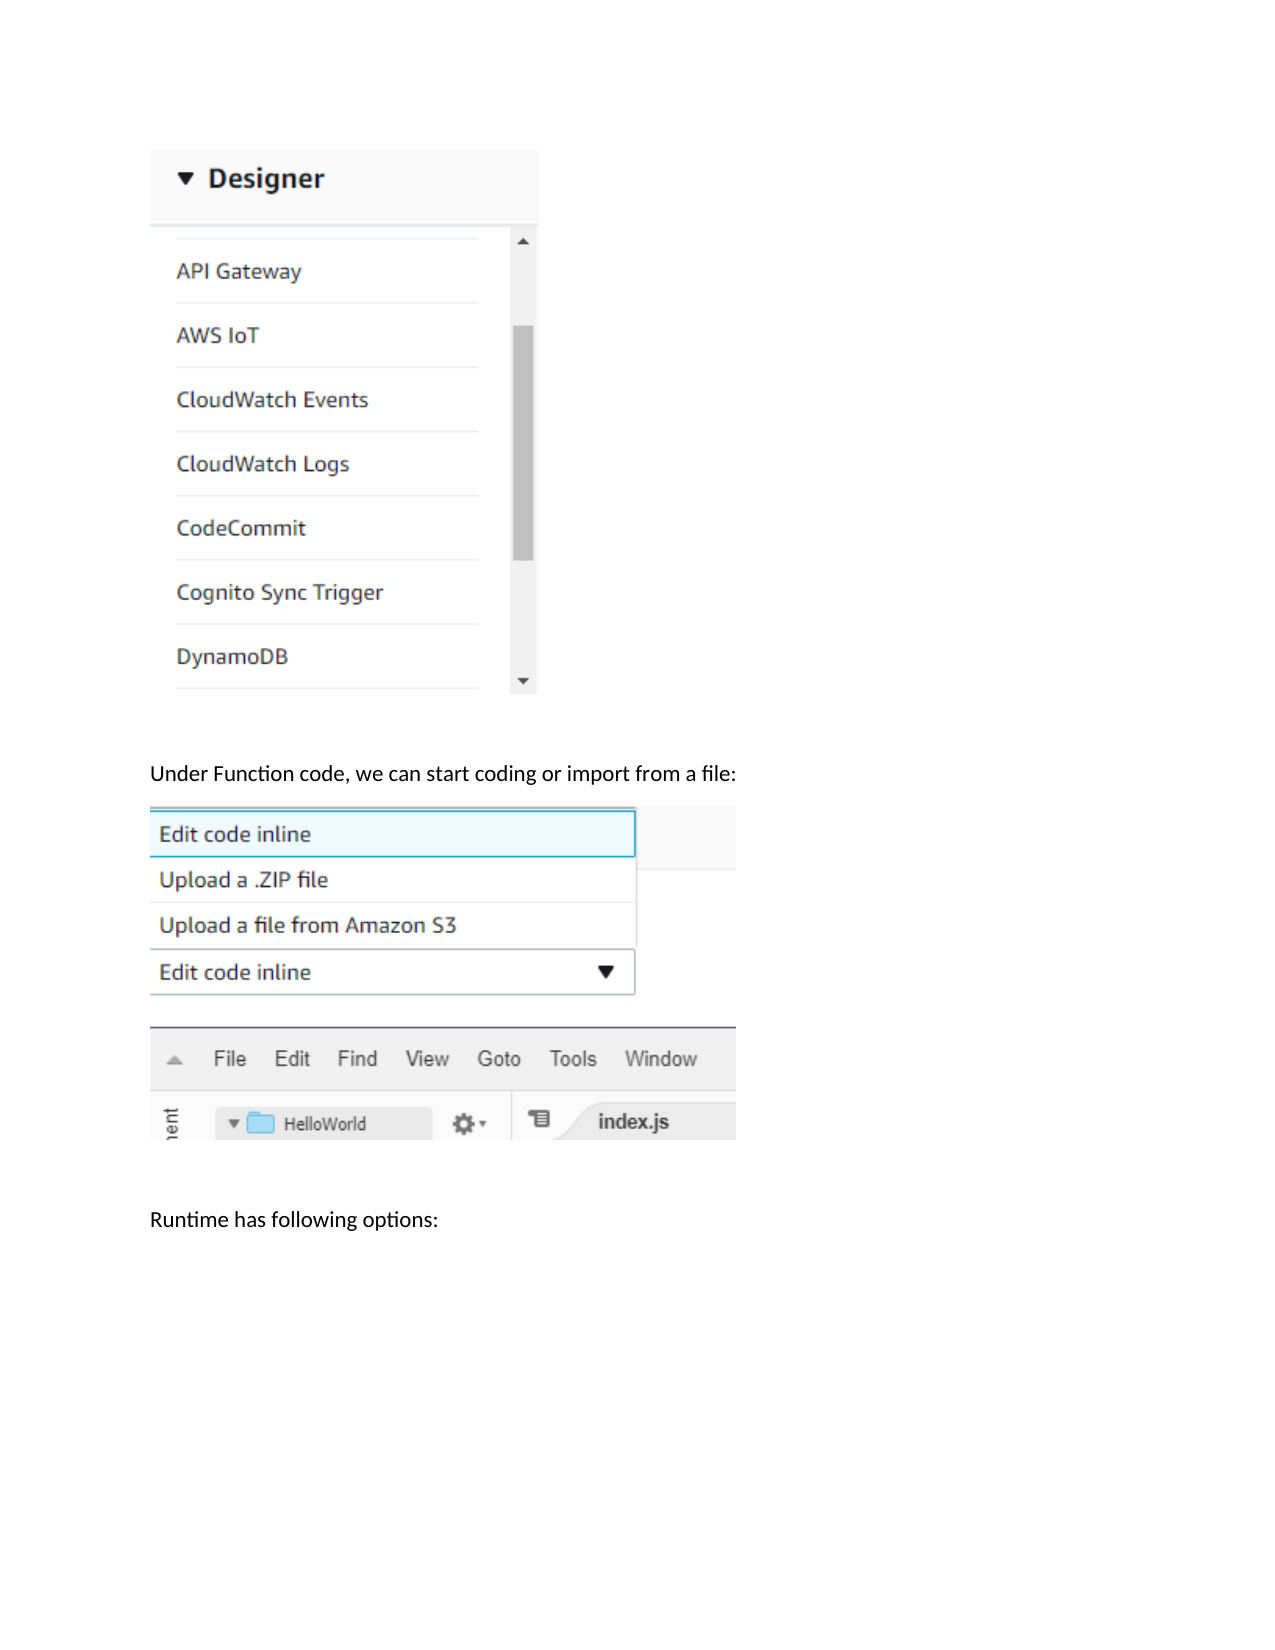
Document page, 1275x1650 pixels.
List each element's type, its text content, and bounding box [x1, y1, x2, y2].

picture [150, 806, 736, 1140]
picture [150, 150, 539, 694]
text Runtime has following options: [150, 1205, 1125, 1233]
text Under Function code, we can start coding or import from a file: [150, 759, 1125, 787]
